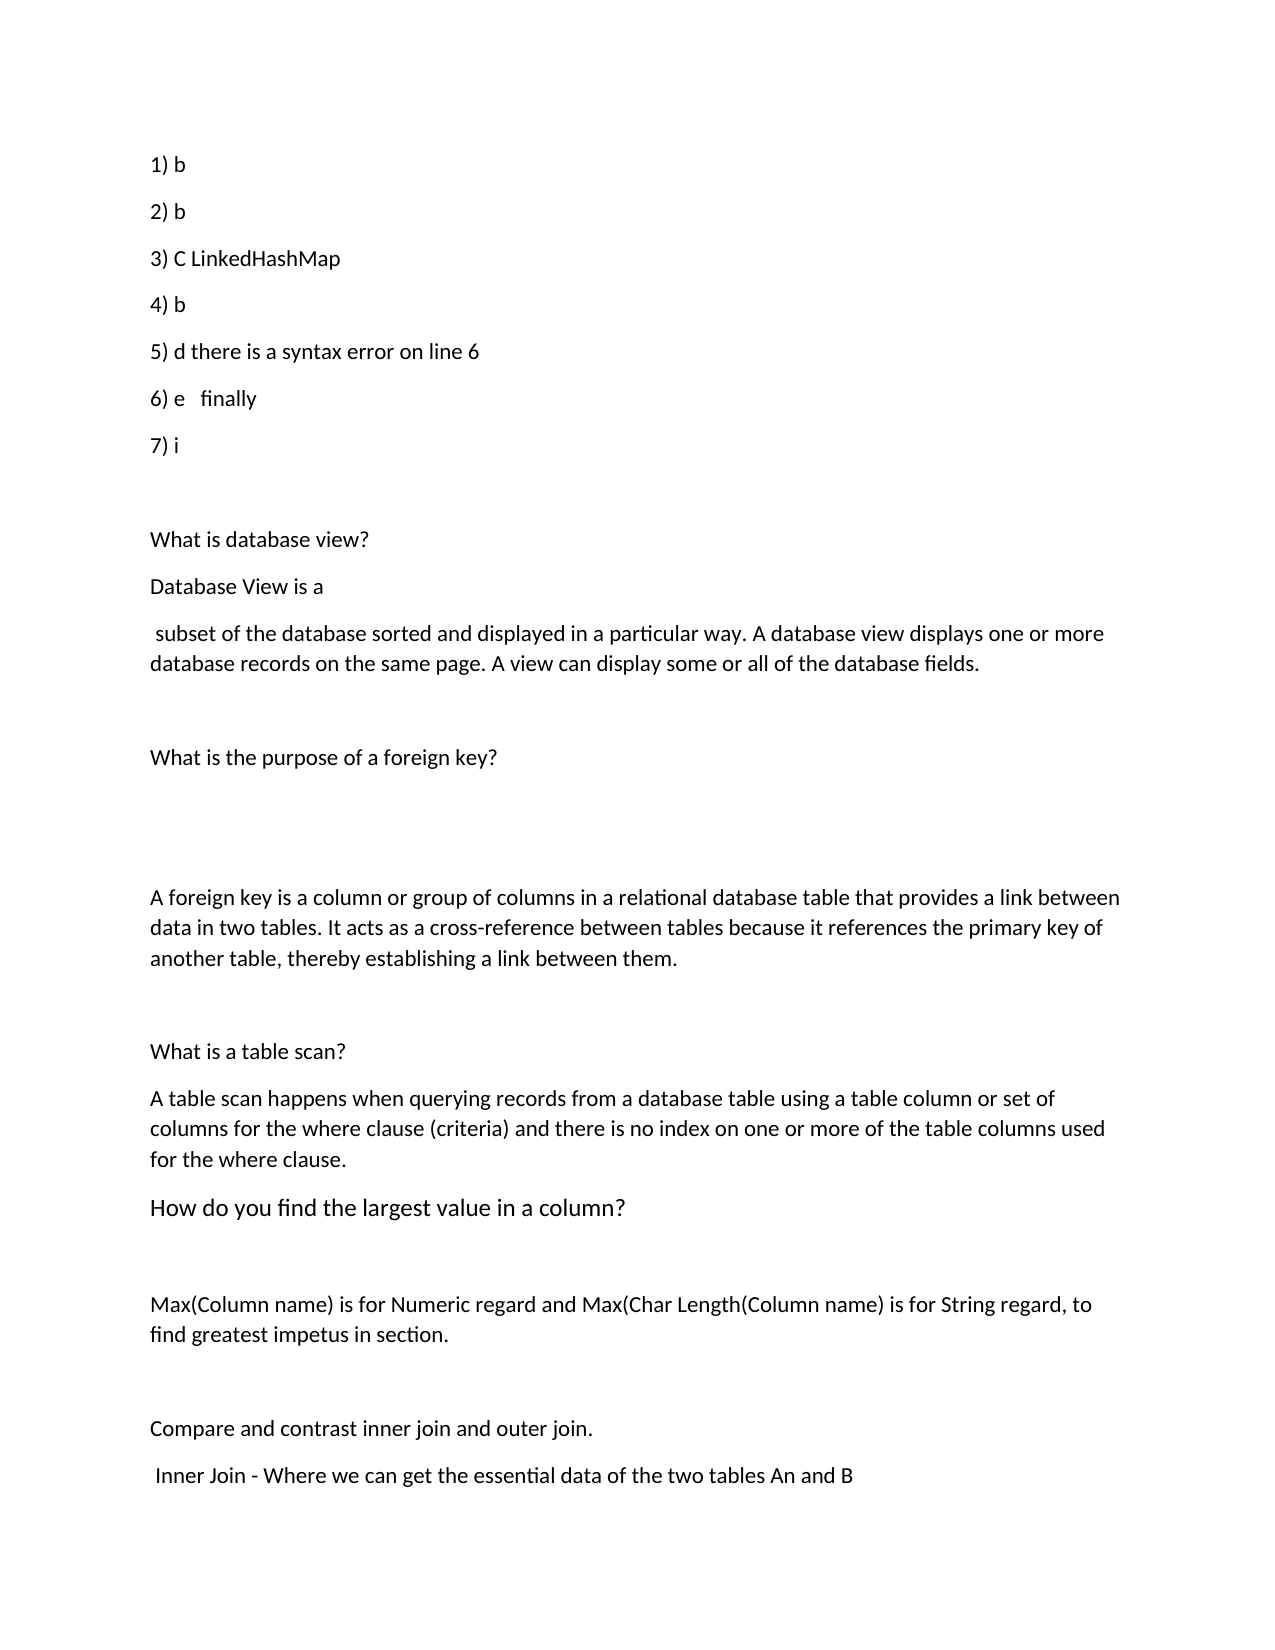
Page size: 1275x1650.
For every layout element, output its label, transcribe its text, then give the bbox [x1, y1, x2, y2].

text What is the purpose of a foreign key? [150, 743, 1125, 771]
text 2) b [150, 197, 1125, 225]
text A foreign key is a column or group of columns in a relational database table that provides a link between data in two tables. It acts as a cross-reference between tables because it references the primary key of another table, thereby establishing a link between them. [150, 883, 1125, 972]
text 5) d there is a syntax error on line 6 [150, 337, 1125, 366]
text 4) b [150, 291, 1125, 319]
text 1) b [150, 150, 1125, 178]
text Inner Join - Where we can get the essential data of the two tables An and B [150, 1461, 1125, 1489]
text 3) C LinkedHashMap [150, 244, 1125, 272]
text A table scan happens when querying records from a database table using a table column or set of columns for the where clause (criteria) and there is no index on one or more of the table columns used for the where clause. [150, 1084, 1125, 1173]
text Max(Column name) is for Numeric regard and Max(Char Length(Column name) is for String regard, to find greatest impetus in section. [150, 1290, 1125, 1348]
text subset of the database sorted and displayed in a particular way. A database view displays one or more database records on the same page. A view can display some or all of the database fields. [150, 619, 1125, 677]
text 6) e finally [150, 384, 1125, 412]
text What is a table scan? [150, 1037, 1125, 1066]
text Database View is a [150, 572, 1125, 600]
text What is database view? [150, 525, 1125, 553]
text How do you find the largest value in a column? [150, 1192, 1125, 1222]
text Compare and contrast inner join and outer join. [150, 1414, 1125, 1442]
text 7) i [150, 431, 1125, 459]
